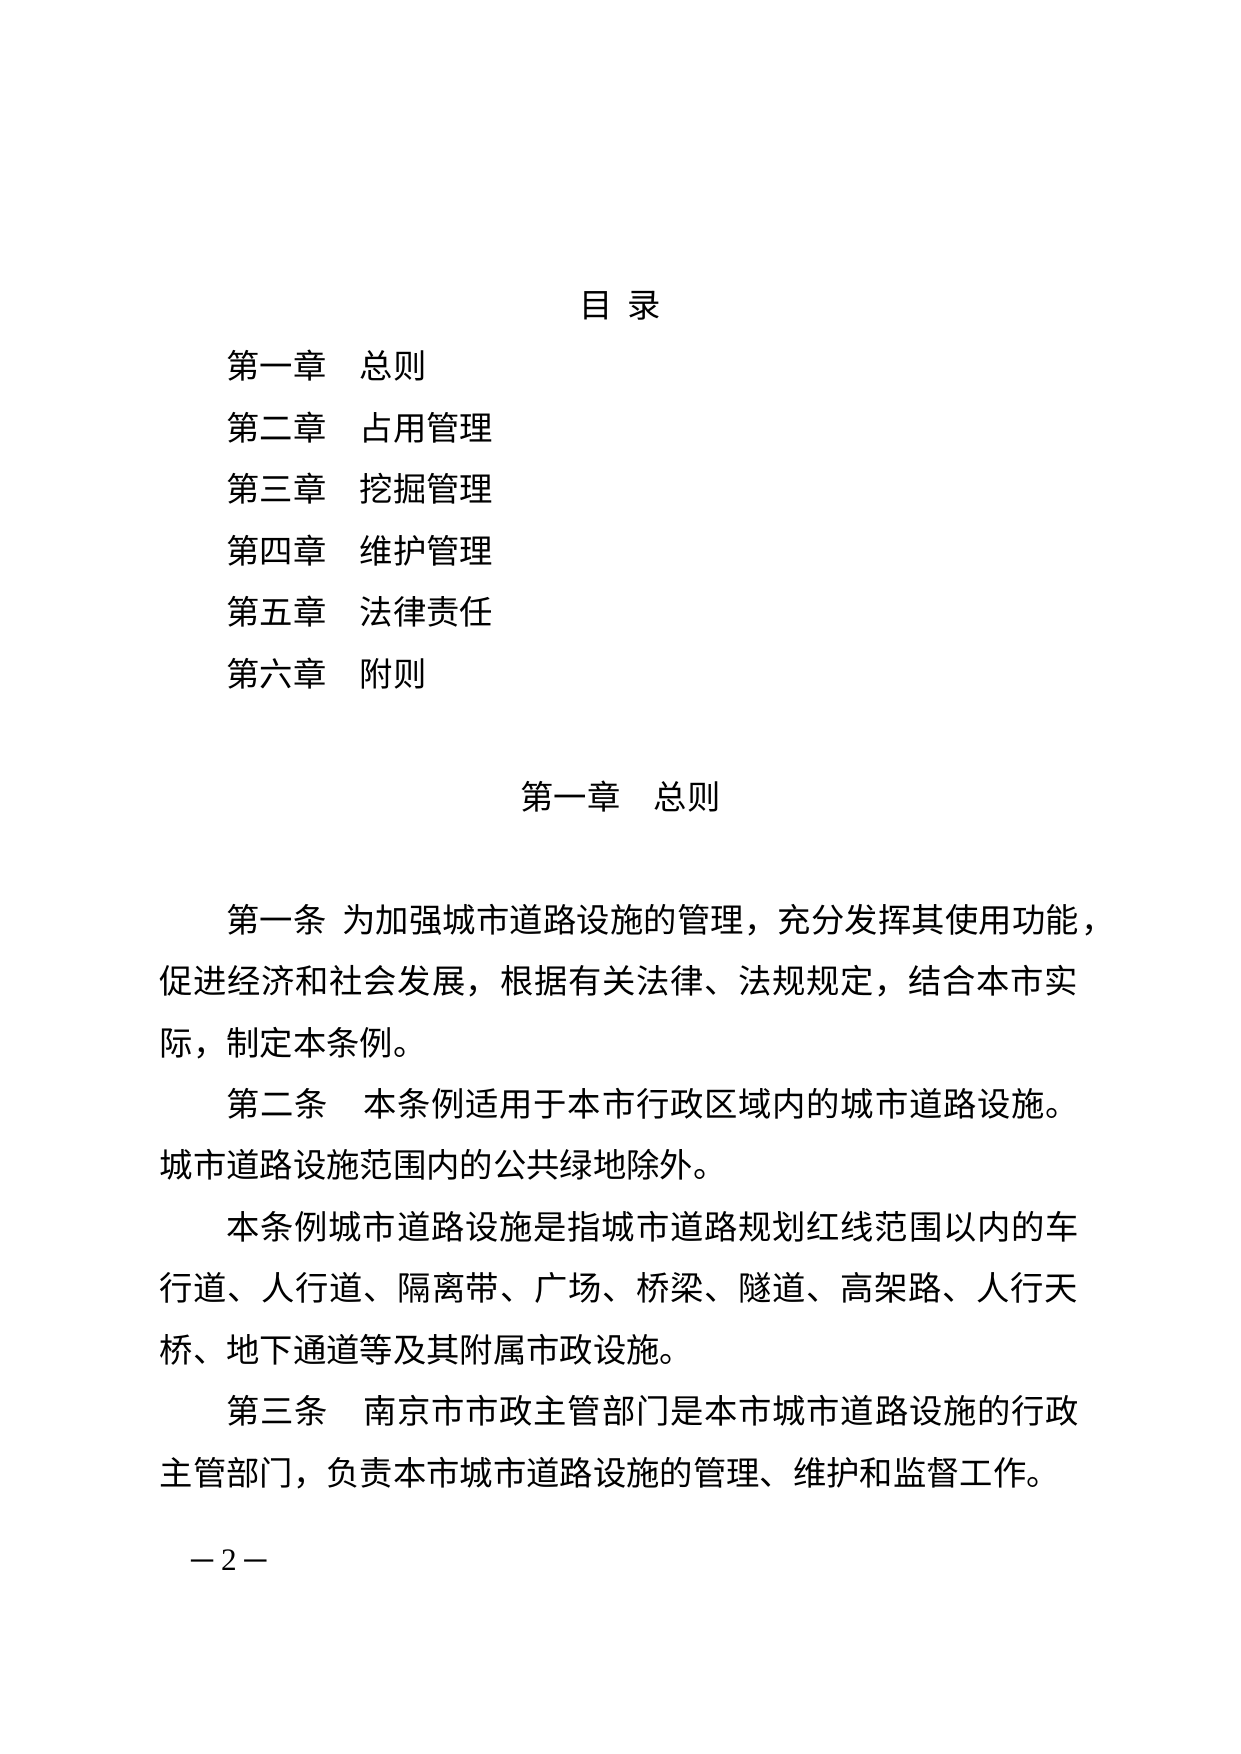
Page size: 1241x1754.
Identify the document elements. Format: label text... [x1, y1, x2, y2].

text 第三章 挖掘管理 [159, 453, 1081, 514]
text 第一章 总则 [159, 760, 1081, 821]
text 第一条 为加强城市道路设施的管理，充分发挥其使用功能，促进经济和社会发展，根据有关法律、法规规定，结合本市实际，制定本条例。 [159, 883, 1081, 1067]
text 本条例城市道路设施是指城市道路规划红线范围以内的车行道、人行道、隔离带、广场、桥梁、隧道、高架路、人行天桥、地下通道等及其附属市政设施。 [159, 1190, 1081, 1374]
text 第一章 总则 [159, 330, 1081, 391]
text 目 录 [159, 268, 1081, 330]
text 第三条 南京市市政主管部门是本市城市道路设施的行政主管部门，负责本市城市道路设施的管理、维护和监督工作。 [159, 1374, 1081, 1497]
text 第四章 维护管理 [159, 514, 1081, 576]
text 第六章 附则 [159, 637, 1081, 698]
text 第二条 本条例适用于本市行政区域内的城市道路设施。城市道路设施范围内的公共绿地除外。 [159, 1067, 1081, 1190]
text 第二章 占用管理 [159, 391, 1081, 453]
text 第五章 法律责任 [159, 576, 1081, 637]
